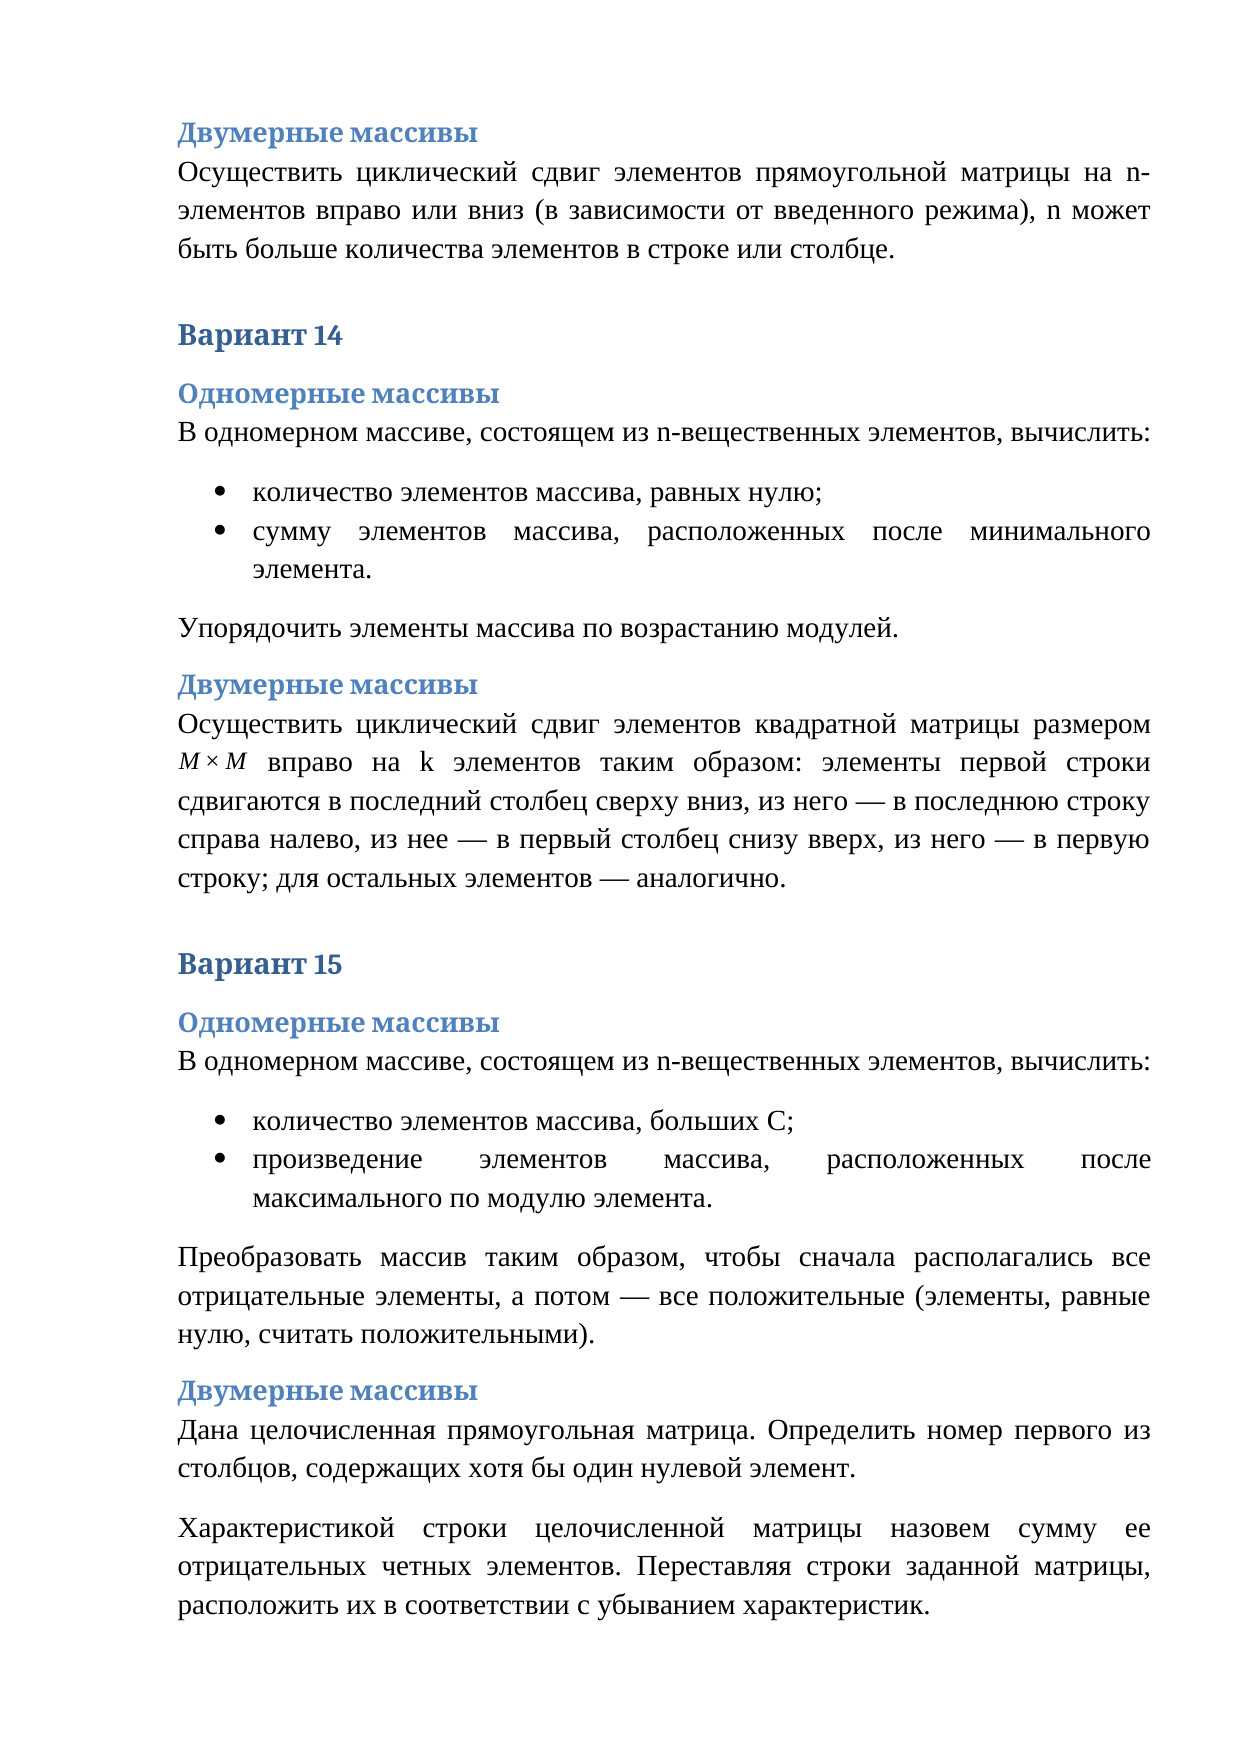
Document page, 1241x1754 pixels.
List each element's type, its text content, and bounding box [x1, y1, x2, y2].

text Дана целочисленная прямоугольная матрица. Определить номер первого из столбцов, содержащих хотя бы один нулевой элемент. [177, 1412, 1152, 1484]
text Преобразовать массив таким образом, чтобы сначала располагались все отрицательные элементы, а потом — все положительные (элементы, равные нулю, считать положительными). [177, 1239, 1152, 1350]
subtitle Одномерные массивы [177, 379, 1152, 410]
list количество элементов массива, равных нулю; [215, 474, 1152, 508]
text Осуществить циклический сдвиг элементов квадратной матрицы размером вправо на k элементов таким образом: элементы первой строки сдвигаются в последний столбец сверху вниз, из него — в последнюю строку справа налево, из нее — в первый столбец снизу вверх, из него — в первую строку; для остальных элементов — аналогично. [177, 706, 1152, 893]
subtitle Двумерные массивы [177, 1376, 1152, 1407]
subtitle Двумерные массивы [177, 670, 1152, 701]
text Осуществить циклический сдвиг элементов прямоугольной матрицы на n-элементов вправо или вниз (в зависимости от введенного режима), n может быть больше количества элементов в строке или столбце. [177, 154, 1152, 264]
list сумму элементов массива, расположенных после минимального элемента. [215, 513, 1152, 585]
list количество элементов массива, больших С; [215, 1103, 1152, 1137]
subtitle Двумерные массивы [177, 118, 1152, 149]
text В одномерном массиве, состоящем из n-вещественных элементов, вычислить: [177, 1043, 1152, 1077]
subtitle Вариант 15 [177, 948, 1152, 982]
text В одномерном массиве, состоящем из n-вещественных элементов, вычислить: [177, 414, 1152, 448]
text Характеристикой строки целочисленной матрицы назовем сумму ее отрицательных четных элементов. Переставляя строки заданной матрицы, расположить их в соответствии с убыванием характеристик. [177, 1510, 1152, 1620]
subtitle Вариант 14 [177, 319, 1152, 353]
list произведение элементов массива, расположенных после максимального по модулю элемента. [215, 1142, 1152, 1214]
text Упорядочить элементы массива по возрастанию модулей. [177, 611, 1152, 644]
subtitle Одномерные массивы [177, 1008, 1152, 1039]
